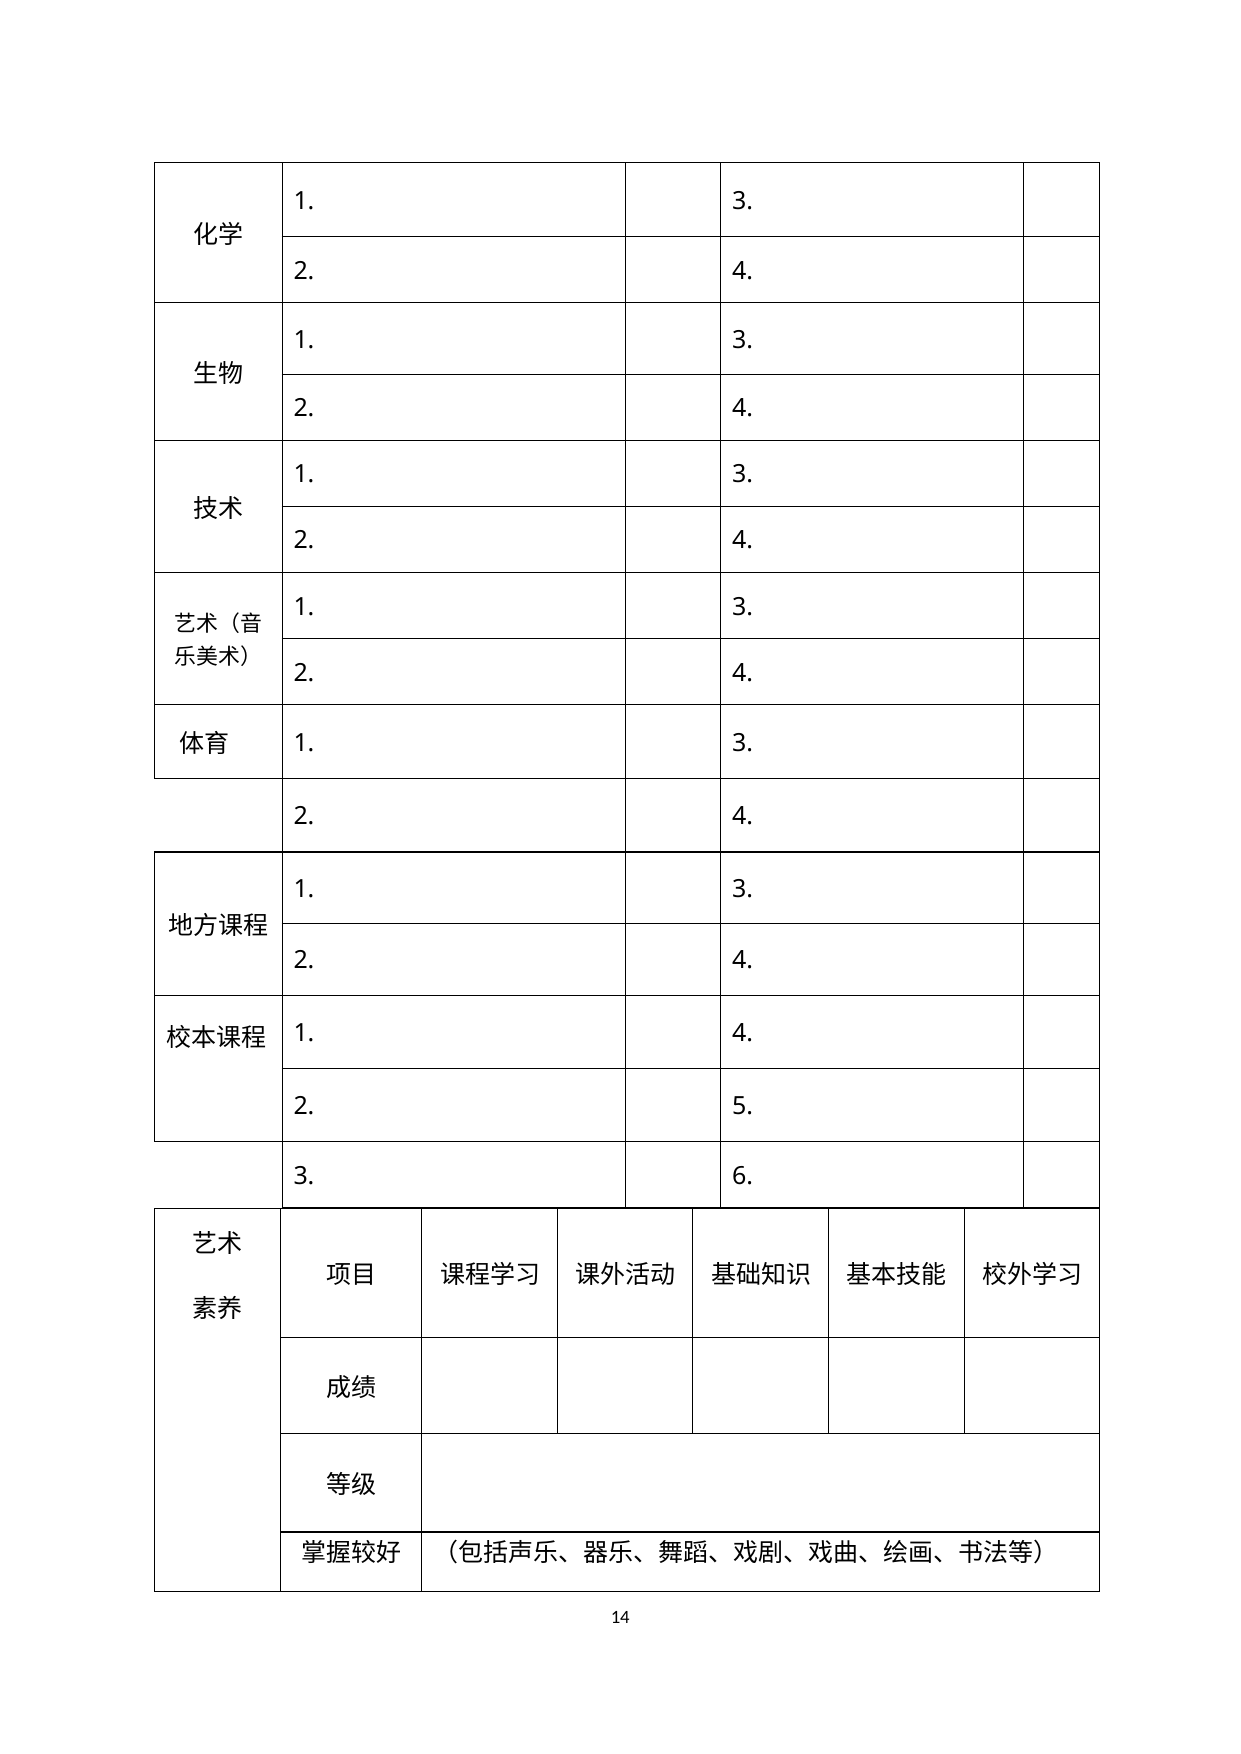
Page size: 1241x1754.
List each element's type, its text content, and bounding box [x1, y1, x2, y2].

table_cell 化学 [155, 163, 282, 302]
table_cell [626, 441, 720, 506]
table_cell [1024, 924, 1099, 995]
table_cell [1024, 303, 1099, 373]
table_cell [626, 1142, 720, 1207]
table_cell [1024, 375, 1099, 439]
table_cell 艺术（音乐美术） [155, 573, 282, 704]
table_cell 1. [283, 853, 625, 923]
table_cell 4. [721, 237, 1023, 302]
table_cell 校本课程 [155, 996, 282, 1141]
table_cell 4. [721, 375, 1023, 439]
table_cell [1024, 163, 1099, 236]
table_cell 3. [721, 303, 1023, 373]
table_cell [626, 303, 720, 373]
table_cell 2. [283, 639, 625, 704]
table_cell [558, 1338, 692, 1432]
table_cell 掌握较好的一项及以上艺术技能(特长) [281, 1533, 421, 1591]
table_cell [422, 1338, 557, 1432]
table_cell [422, 1434, 1099, 1531]
table_cell [693, 1338, 828, 1432]
table_cell [626, 507, 720, 572]
table_cell [829, 1338, 964, 1432]
table_cell 成绩 [281, 1338, 421, 1432]
table_cell [1024, 1069, 1099, 1141]
table_cell [626, 163, 720, 236]
table_cell 2. [283, 375, 625, 439]
table_cell 3. [721, 705, 1023, 778]
table_cell [626, 924, 720, 995]
table_cell 3. [721, 853, 1023, 923]
table_cell 3. [721, 163, 1023, 236]
table_cell [626, 375, 720, 439]
table_cell [626, 996, 720, 1068]
table_cell 地方课程 [155, 853, 282, 995]
table_cell 1. [283, 441, 625, 506]
table_cell [1024, 996, 1099, 1068]
table_cell 1. [283, 163, 625, 236]
table_cell [626, 237, 720, 302]
table_cell [965, 1338, 1099, 1432]
table_cell [1024, 507, 1099, 572]
table_cell 2. [283, 779, 625, 851]
table_cell [626, 705, 720, 778]
table_cell 1. [283, 573, 625, 638]
table_cell [1024, 441, 1099, 506]
table_header 校外学习 [965, 1209, 1099, 1337]
table_cell 2. [283, 507, 625, 572]
table_cell [1024, 639, 1099, 704]
table_cell [626, 639, 720, 704]
table_cell [626, 1069, 720, 1141]
table_cell 4. [721, 639, 1023, 704]
table_cell 4. [721, 924, 1023, 995]
table_cell [1024, 705, 1099, 778]
table_cell 6. [721, 1142, 1023, 1207]
table_cell 3. [721, 441, 1023, 506]
table_cell [1024, 1142, 1099, 1207]
table_cell 体育 [155, 705, 282, 778]
table_header 课程学习 [422, 1209, 557, 1337]
table_header 基本技能 [829, 1209, 964, 1337]
table_cell 2. [283, 237, 625, 302]
table_cell [626, 779, 720, 851]
table_cell 等级 [281, 1434, 421, 1531]
table_cell 2. [283, 924, 625, 995]
table_cell 1. [283, 303, 625, 373]
table_cell 4. [721, 996, 1023, 1068]
table_cell [1024, 853, 1099, 923]
table_header 项目 [281, 1209, 421, 1337]
table_cell [1024, 779, 1099, 851]
table_header 基础知识 [693, 1209, 828, 1337]
table_cell 4. [721, 507, 1023, 572]
table_cell （包括声乐、器乐、舞蹈、戏剧、戏曲、绘画、书法等） [422, 1533, 1099, 1591]
table_cell 3. [721, 573, 1023, 638]
table_cell 技术 [155, 441, 282, 572]
table_cell 3. [283, 1142, 625, 1207]
table_cell [1024, 237, 1099, 302]
table_header 课外活动 [558, 1209, 692, 1337]
table_cell 生物 [155, 303, 282, 439]
table_cell 4. [721, 779, 1023, 851]
table_header 艺术 素养 [155, 1209, 280, 1591]
table_cell 5. [721, 1069, 1023, 1141]
table_cell [626, 573, 720, 638]
table_cell 2. [283, 1069, 625, 1141]
table_cell 1. [283, 996, 625, 1068]
table_cell [626, 853, 720, 923]
table_cell 1. [283, 705, 625, 778]
table_cell [1024, 573, 1099, 638]
